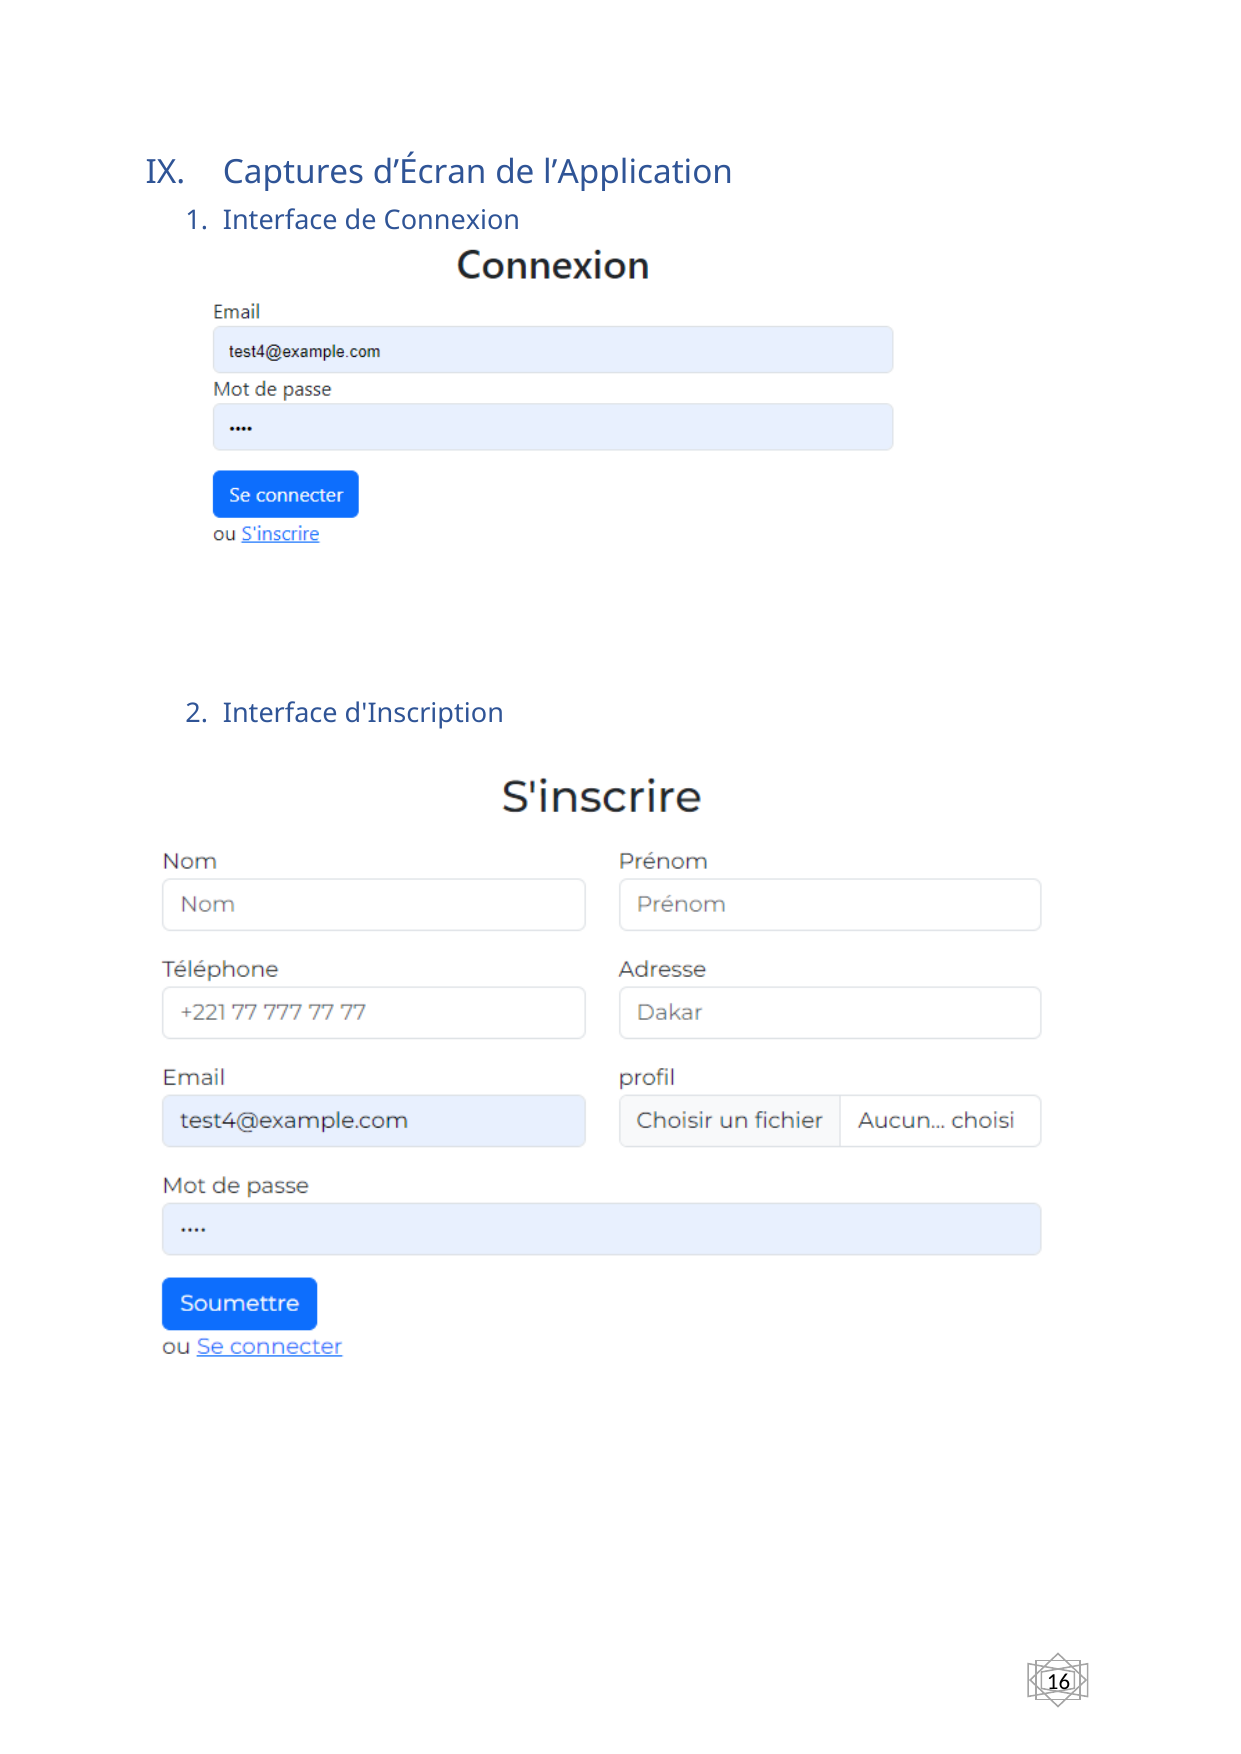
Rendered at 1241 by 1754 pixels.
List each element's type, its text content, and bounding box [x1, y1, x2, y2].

subtitle Interface d'Inscription [185, 694, 1093, 731]
picture [147, 733, 1093, 1433]
picture [147, 240, 1093, 675]
subtitle Captures d’Écran de l’Application [185, 148, 1093, 193]
subtitle Interface de Connexion [185, 201, 1093, 238]
